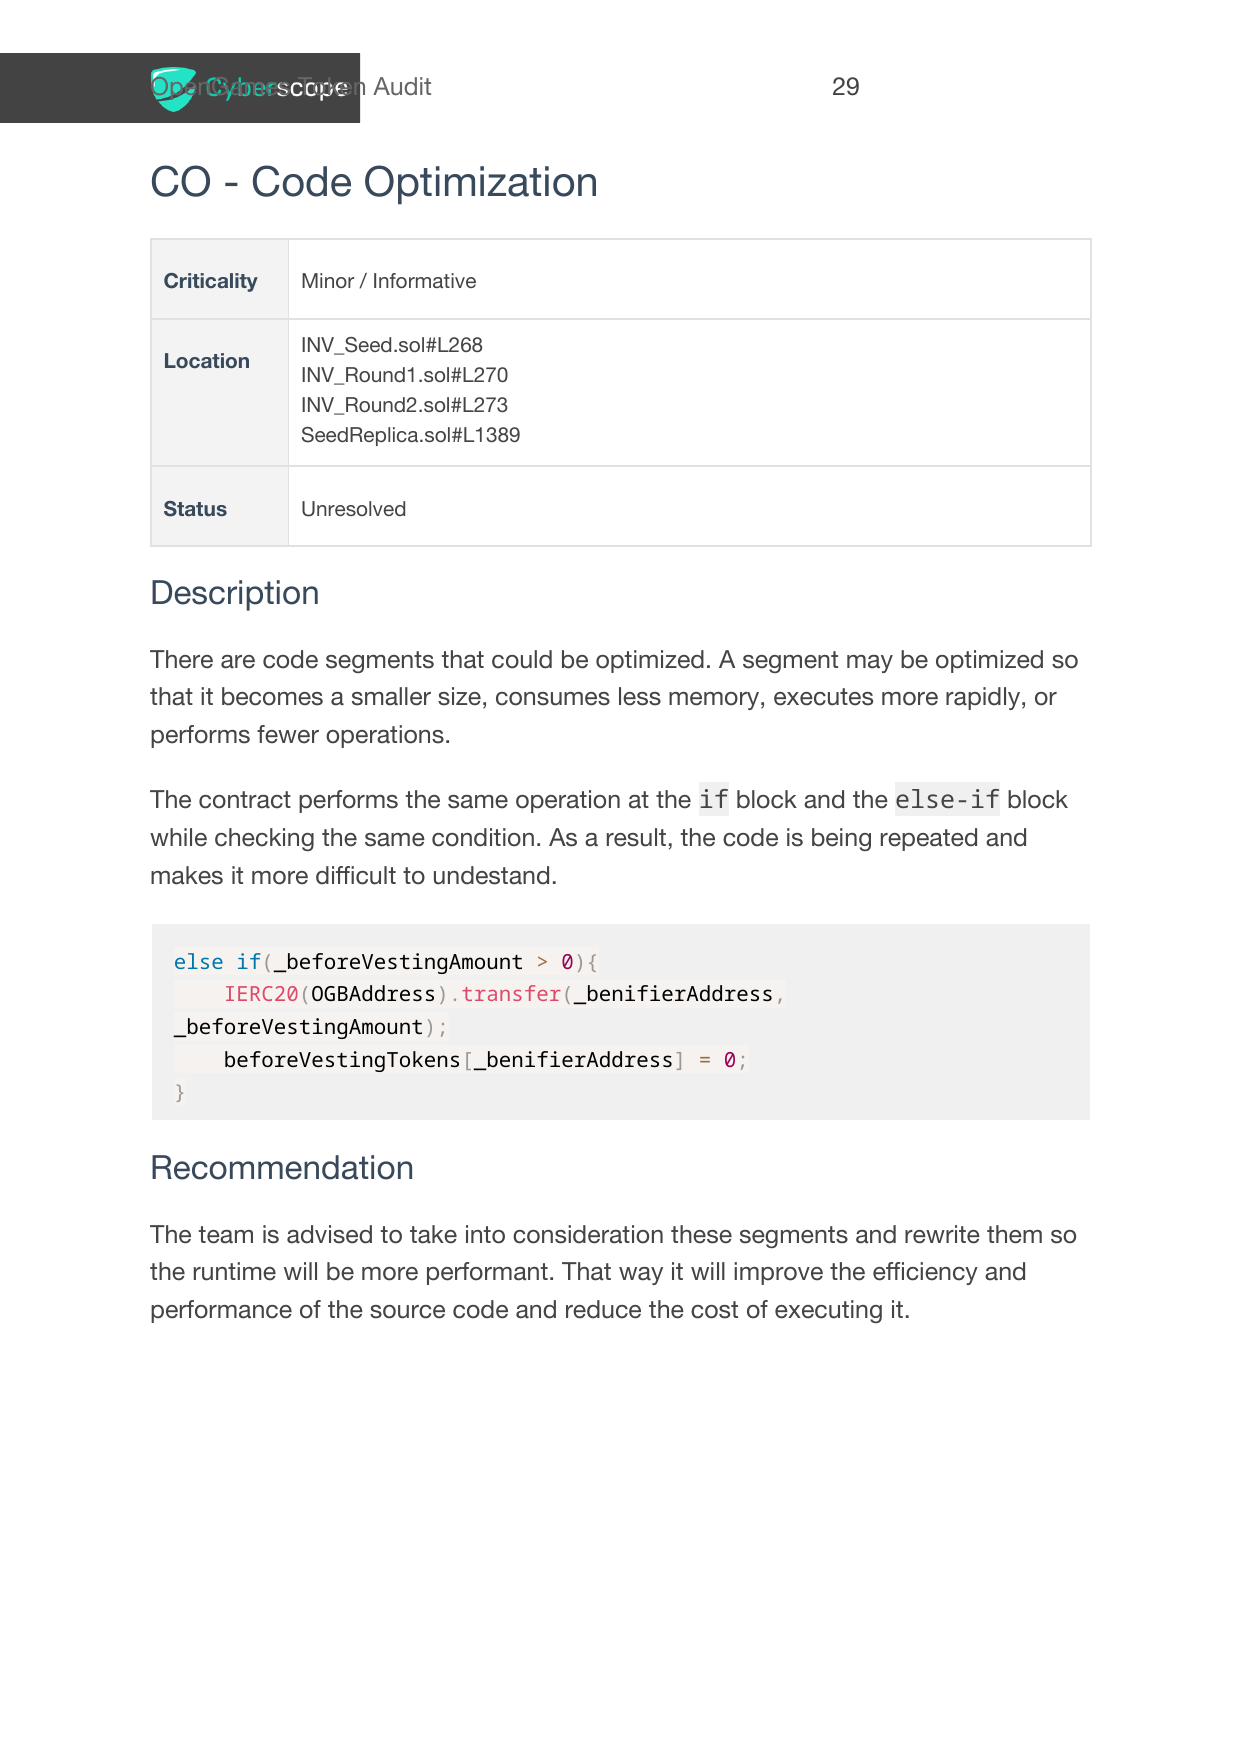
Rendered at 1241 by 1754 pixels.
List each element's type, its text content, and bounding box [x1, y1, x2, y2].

table_header Minor / Informative [289, 240, 1090, 318]
table_header else if(_beforeVestingAmount > 0){ IERC20(OGBAddress).transfer(_benifierAddress, _beforeVestingAmount); beforeVestingTokens[_benifierAddress] = 0; } [152, 924, 1090, 1120]
table_cell INV_Seed.sol#L268 INV_Round1.sol#L270 INV_Round2.sol#L273 SeedReplica.sol#L1389 [289, 320, 1090, 465]
table_cell Location [152, 320, 288, 465]
text The contract performs the same operation at the if block and the else-if block while checking the same condition. As a result, the code is being repeated and makes it more difficult to undestand. [150, 782, 1090, 891]
table_header Criticality [152, 240, 288, 318]
table_cell Unresolved [289, 467, 1090, 545]
picture [0, 53, 361, 123]
subtitle Description [150, 572, 1090, 614]
subtitle CO - Code Optimization [150, 156, 1090, 209]
text The team is advised to take into consideration these segments and rewrite them so the runtime will be more performant. That way it will improve the efficiency and performance of the source code and reduce the cost of executing it. [150, 1219, 1090, 1326]
subtitle Recommendation [150, 1147, 1090, 1189]
table_cell Status [152, 467, 288, 545]
text There are code segments that could be optimized. A segment may be optimized so that it becomes a smaller size, consumes less memory, executes more rapidly, or performs fewer operations. [150, 644, 1090, 751]
